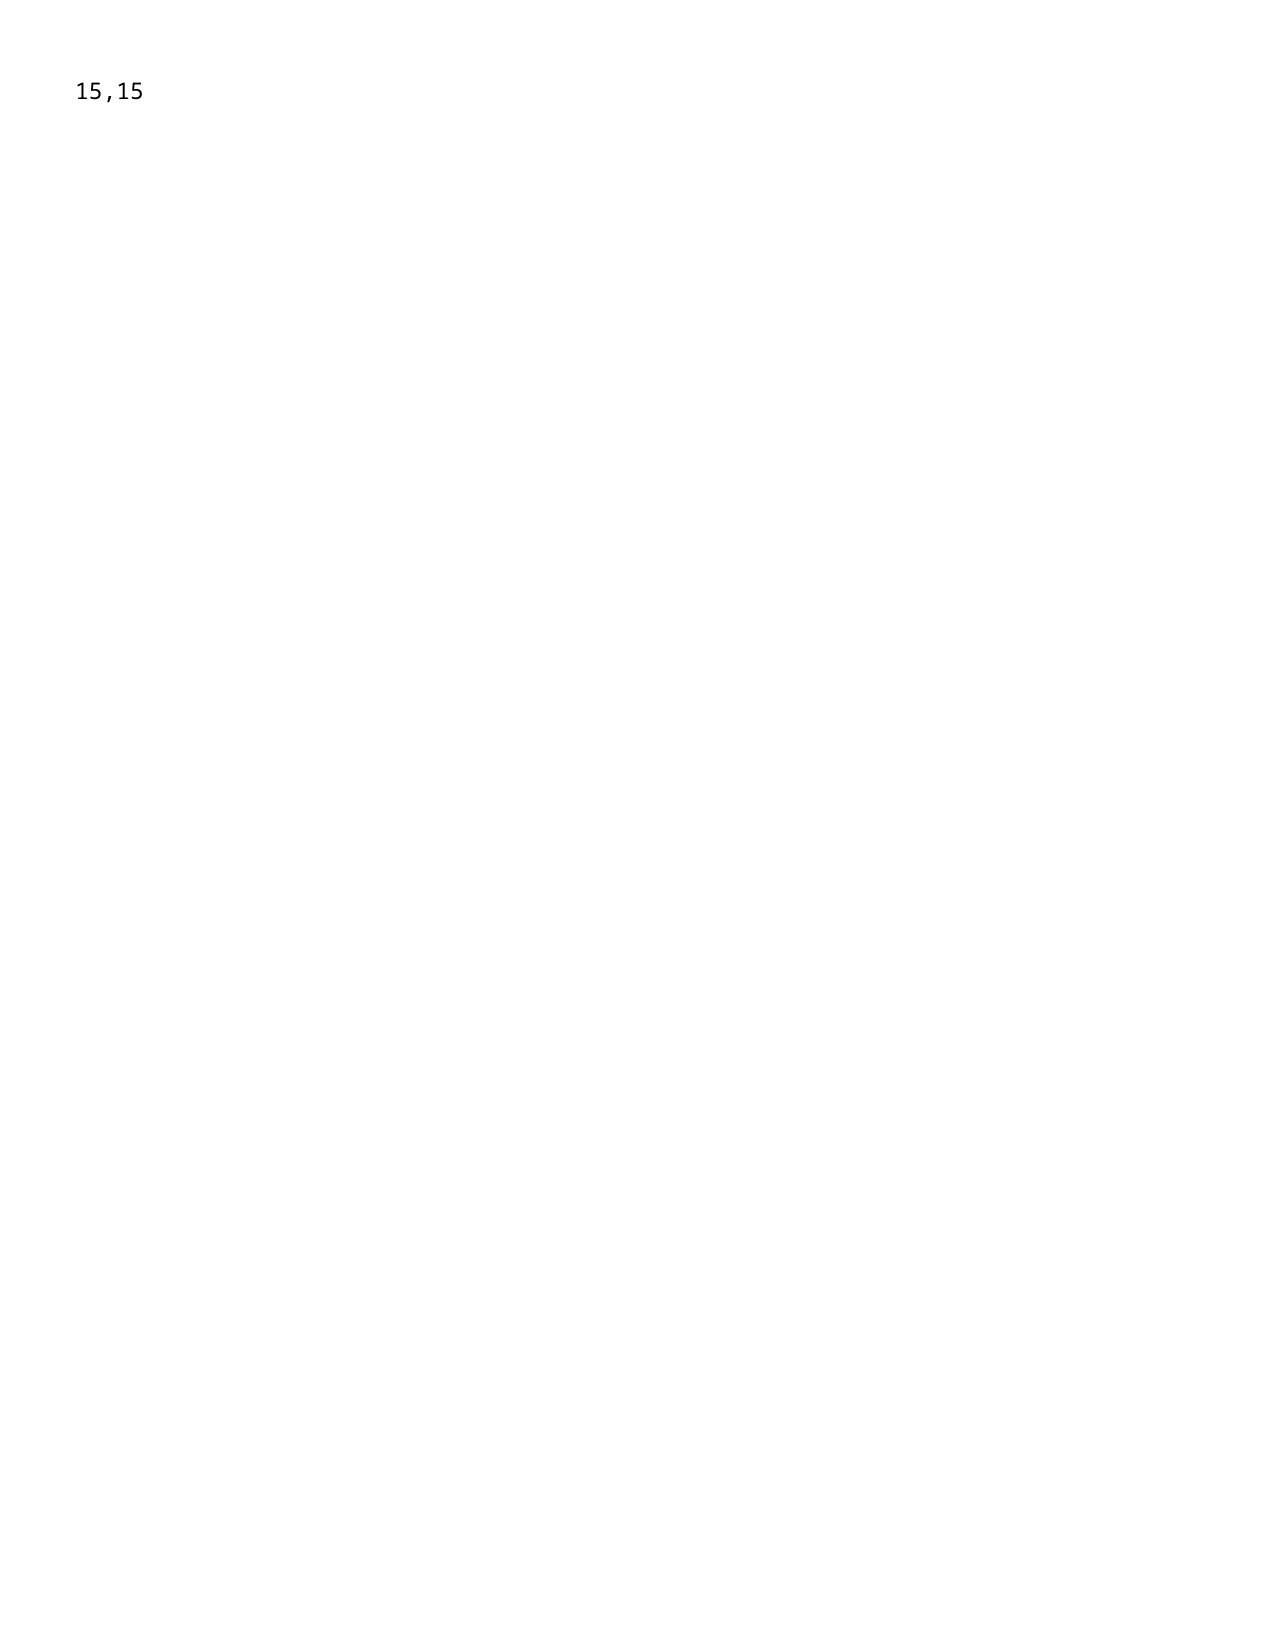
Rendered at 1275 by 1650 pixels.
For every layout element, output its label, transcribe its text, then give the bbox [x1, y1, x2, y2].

text 15,15 [75, 75, 1200, 106]
